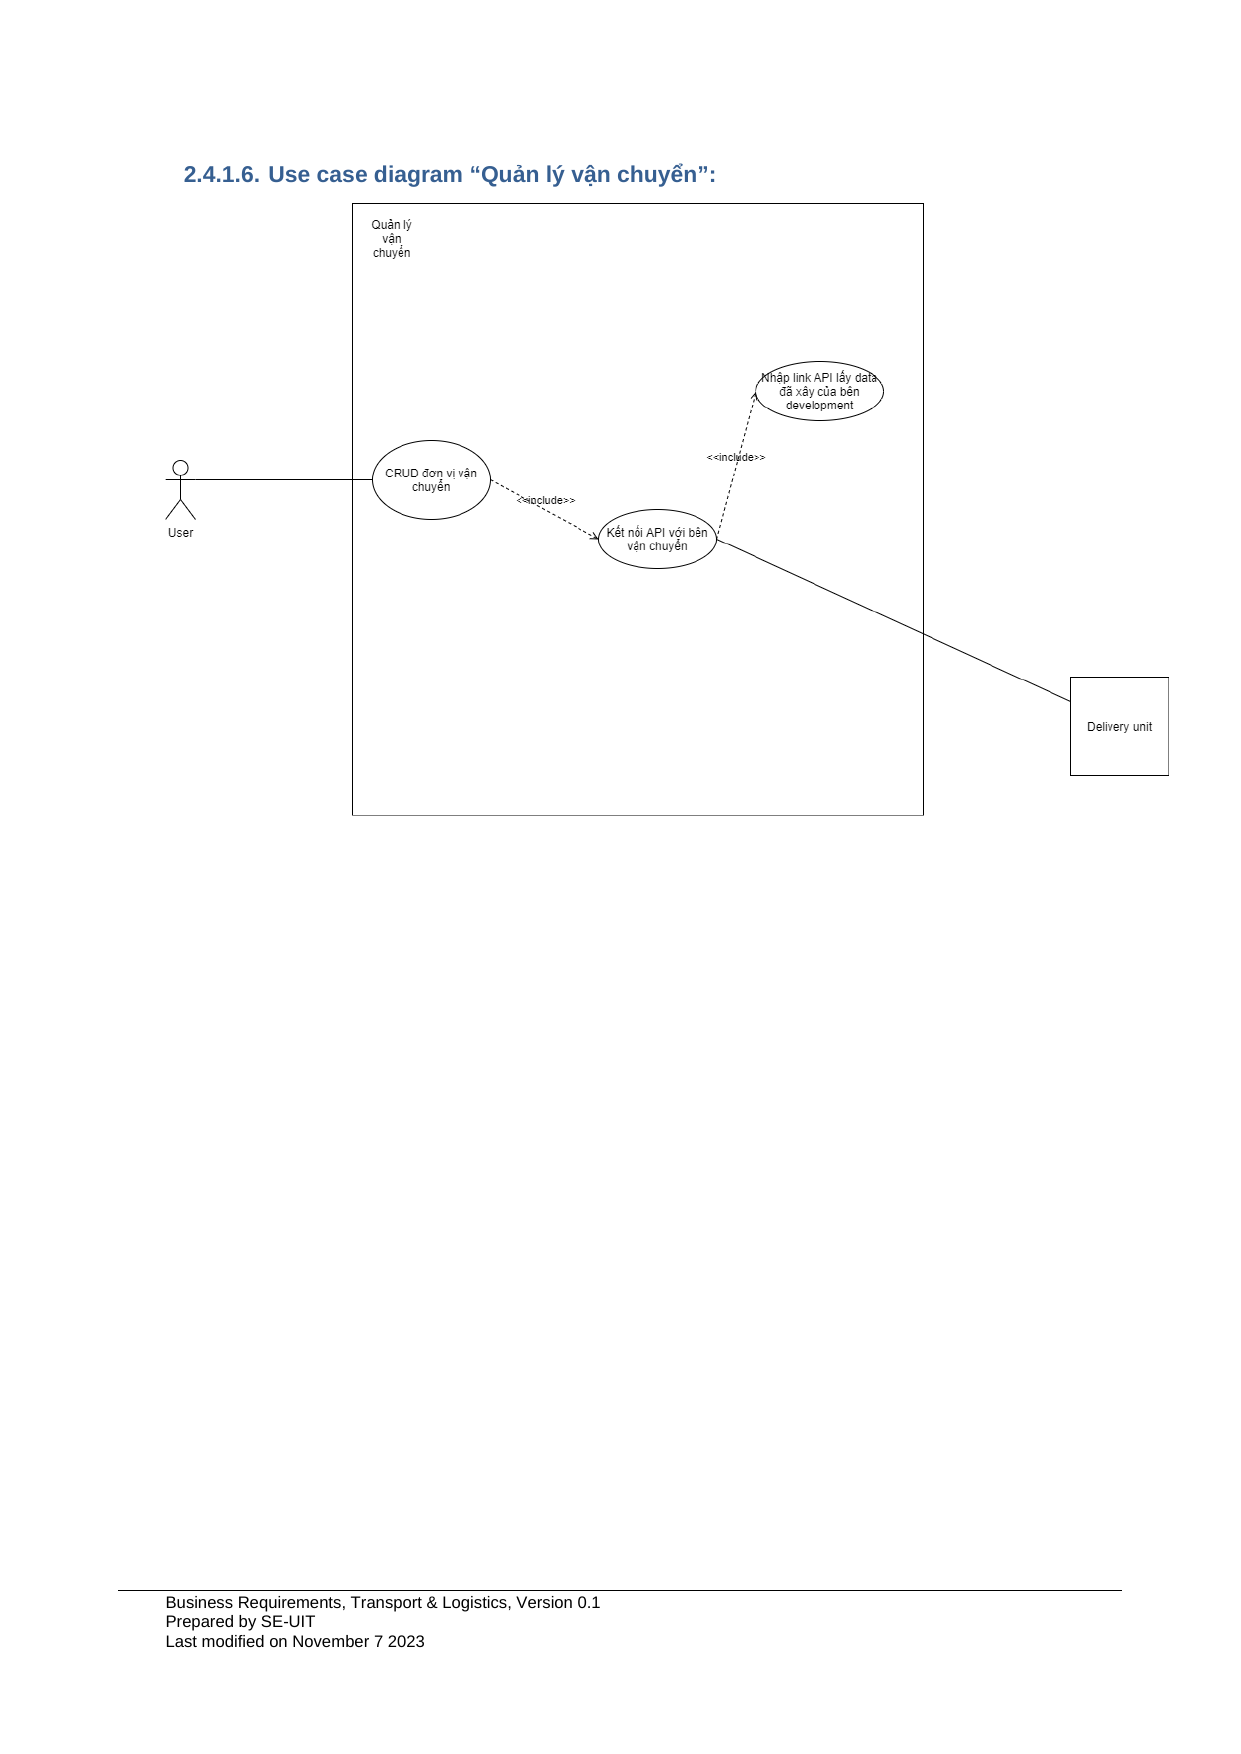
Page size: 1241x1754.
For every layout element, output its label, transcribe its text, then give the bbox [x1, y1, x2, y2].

subtitle Use case diagram “Quản lý vận chuyển”: [183, 161, 1122, 187]
picture [165, 203, 1169, 816]
